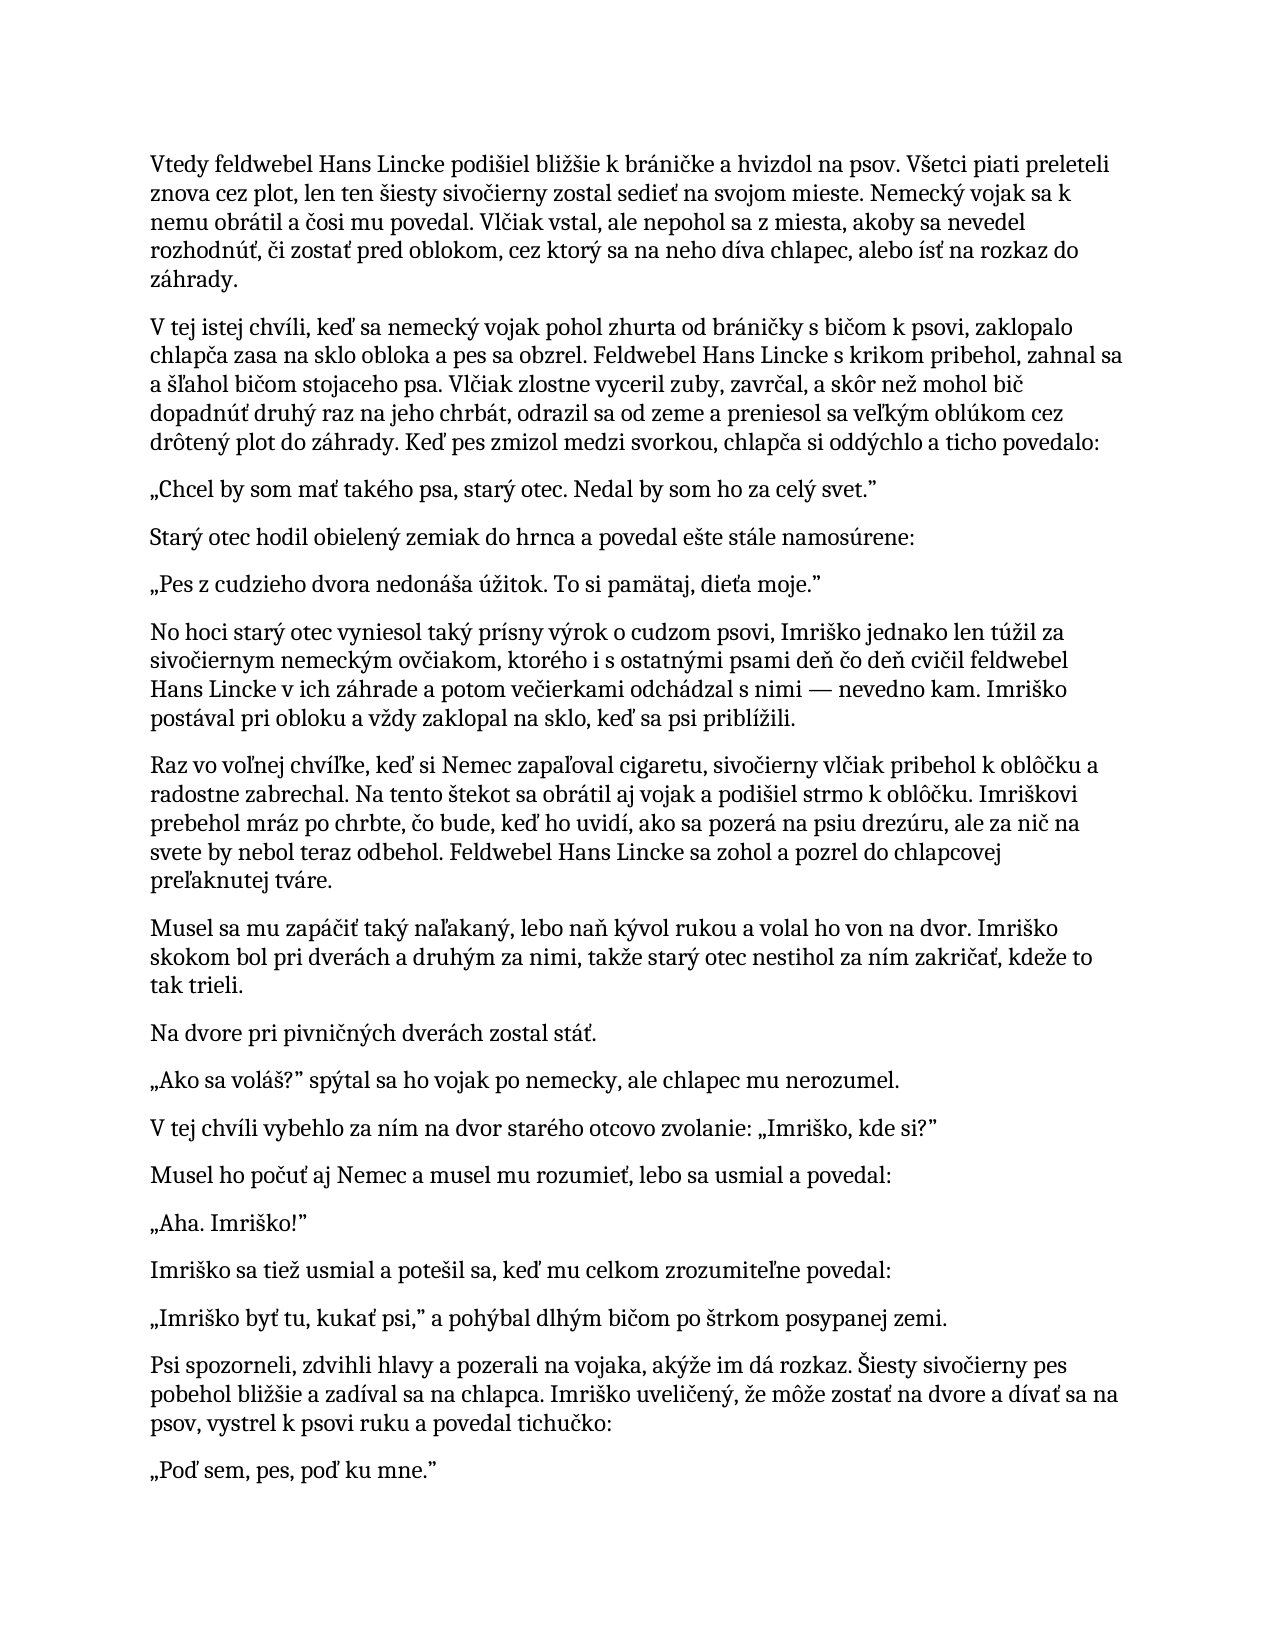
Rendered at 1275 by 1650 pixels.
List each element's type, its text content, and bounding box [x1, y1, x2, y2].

text „Ako sa voláš?” spýtal sa ho vojak po nemecky, ale chlapec mu nerozumel. [150, 1066, 1125, 1095]
text Psi spozorneli, zdvihli hlavy a pozerali na vojaka, akýže im dá rozkaz. Šiesty sivočierny pes pobehol bližšie a zadíval sa na chlapca. Imriško uveličený, že môže zostať na dvore a dívať sa na psov, vystrel k psovi ruku a povedal tichučko: [150, 1351, 1125, 1437]
text V tej chvíli vybehlo za ním na dvor starého otcovo zvolanie: „Imriško, kde si?” [150, 1114, 1125, 1142]
text No hoci starý otec vyniesol taký prísny výrok o cudzom psovi, Imriško jednako len túžil za sivočiernym nemeckým ovčiakom, ktorého i s ostatnými psami deň čo deň cvičil feldwebel Hans Lincke v ich záhrade a potom večierkami odchádzal s nimi — nevedno kam. Imriško postával pri obloku a vždy zaklopal na sklo, keď sa psi priblížili. [150, 617, 1125, 732]
text Musel ho počuť aj Nemec a musel mu rozumieť, lebo sa usmial a povedal: [150, 1161, 1125, 1190]
text „Poď sem, pes, poď ku mne.” [150, 1456, 1125, 1485]
text „Chcel by som mať takého psa, starý otec. Nedal by som ho za celý svet.” [150, 475, 1125, 504]
text Musel sa mu zapáčiť taký naľakaný, lebo naň kývol rukou a volal ho von na dvor. Imriško skokom bol pri dverách a druhým za nimi, takže starý otec nestihol za ním zakričať, kdeže to tak trieli. [150, 914, 1125, 1000]
text V tej istej chvíli, keď sa nemecký vojak pohol zhurta od bráničky s bičom k psovi, zaklopalo chlapča zasa na sklo obloka a pes sa obzrel. Feldwebel Hans Lincke s krikom pribehol, zahnal sa a šľahol bičom stojaceho psa. Vlčiak zlostne vyceril zuby, zavrčal, a skôr než mohol bič dopadnúť druhý raz na jeho chrbát, odrazil sa od zeme a preniesol sa veľkým oblúkom cez drôtený plot do záhrady. Keď pes zmizol medzi svorkou, chlapča si oddýchlo a ticho povedalo: [150, 312, 1125, 456]
text Vtedy feldwebel Hans Lincke podišiel bližšie k bráničke a hvizdol na psov. Všetci piati preleteli znova cez plot, len ten šiesty sivočierny zostal sedieť na svojom mieste. Nemecký vojak sa k nemu obrátil a čosi mu povedal. Vlčiak vstal, ale nepohol sa z miesta, akoby sa nevedel rozhodnúť, či zostať pred oblokom, cez ktorý sa na neho díva chlapec, alebo ísť na rozkaz do záhrady. [150, 150, 1125, 294]
text Raz vo voľnej chvíľke, keď si Nemec zapaľoval cigaretu, sivočierny vlčiak pribehol k oblôčku a radostne zabrechal. Na tento štekot sa obrátil aj vojak a podišiel strmo k oblôčku. Imriškovi prebehol mráz po chrbte, čo bude, keď ho uvidí, ako sa pozerá na psiu drezúru, ale za nič na svete by nebol teraz odbehol. Feldwebel Hans Lincke sa zohol a pozrel do chlapcovej preľaknutej tváre. [150, 751, 1125, 895]
text Na dvore pri pivničných dverách zostal stáť. [150, 1019, 1125, 1047]
text Imriško sa tiež usmial a potešil sa, keď mu celkom zrozumiteľne povedal: [150, 1256, 1125, 1285]
text „Pes z cudzieho dvora nedonáša úžitok. To si pamätaj, dieťa moje.” [150, 570, 1125, 599]
text „Aha. Imriško!” [150, 1209, 1125, 1237]
text „Imriško byť tu, kukať psi,” a pohýbal dlhým bičom po štrkom posypanej zemi. [150, 1304, 1125, 1332]
text Starý otec hodil obielený zemiak do hrnca a povedal ešte stále namosúrene: [150, 522, 1125, 551]
